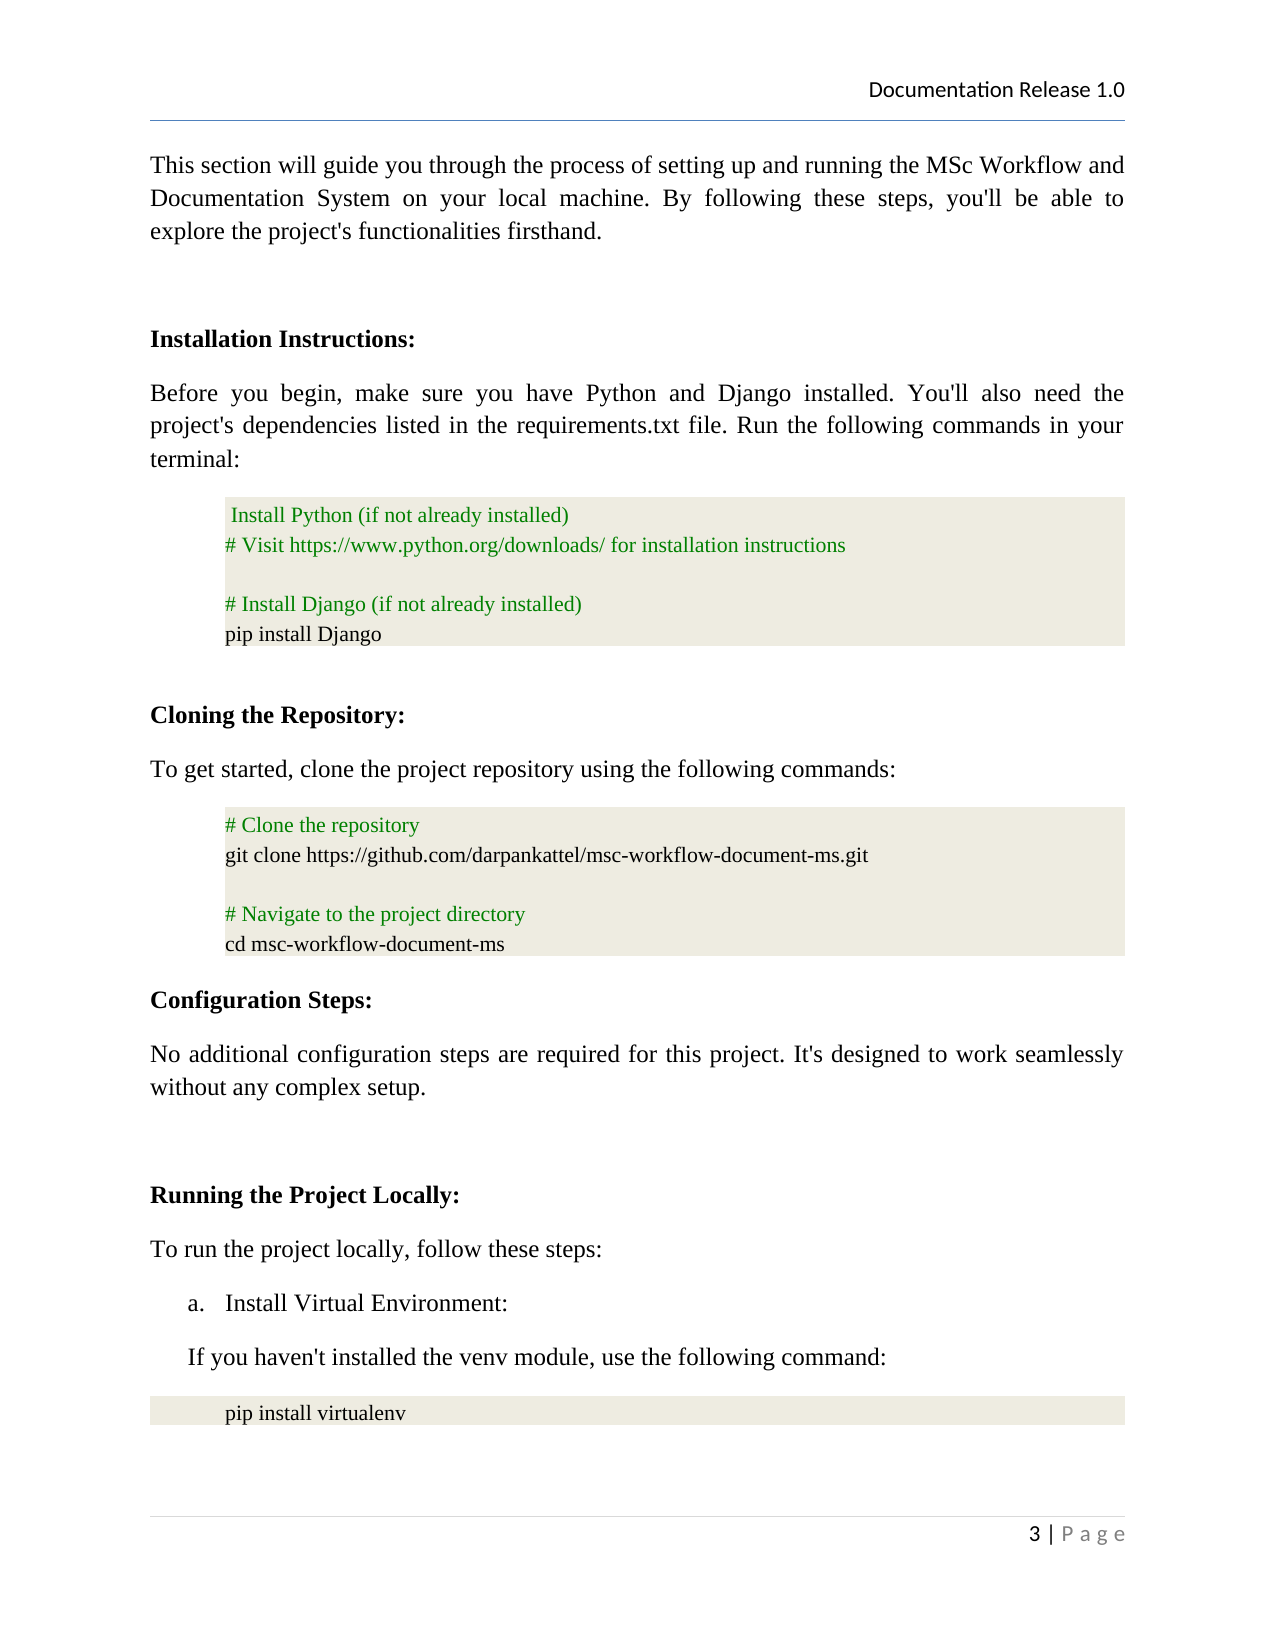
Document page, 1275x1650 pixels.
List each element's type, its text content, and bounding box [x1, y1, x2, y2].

list Install Virtual Environment: [187, 1288, 1125, 1317]
text Configuration Steps: [150, 986, 1125, 1014]
text Installation Instructions: [150, 324, 1125, 352]
text cd msc-workflow-document-ms [225, 926, 1125, 956]
text # Clone the repository [225, 807, 1125, 837]
text Running the Project Locally: [150, 1180, 1125, 1209]
text To run the project locally, follow these steps: [150, 1234, 1125, 1263]
text No additional configuration steps are required for this project. It's designed to work seamlessly without any complex setup. [150, 1039, 1125, 1101]
text This section will guide you through the process of setting up and running the MSc Workflow and Documentation System on your local machine. By following these steps, you'll be able to explore the project's functionalities firsthand. [150, 150, 1125, 245]
text pip install virtualenv [150, 1396, 1125, 1425]
text # Visit https://www.python.org/downloads/ for installation instructions [225, 527, 1125, 557]
text Before you begin, make sure you have Python and Django installed. You'll also need the project's dependencies listed in the requirements.txt file. Run the following commands in your terminal: [150, 378, 1125, 472]
text # Install Django (if not already installed) [225, 587, 1125, 616]
text # Navigate to the project directory [225, 897, 1125, 926]
text pip install Django [225, 616, 1125, 646]
text To get started, clone the project repository using the following commands: [150, 754, 1125, 782]
text Cloning the Repository: [150, 700, 1125, 728]
text If you haven't installed the venv module, use the following command: [150, 1342, 1125, 1371]
text git clone https://github.com/darpankattel/msc-workflow-document-ms.git [225, 837, 1125, 867]
text Install Python (if not already installed) [225, 497, 1125, 527]
